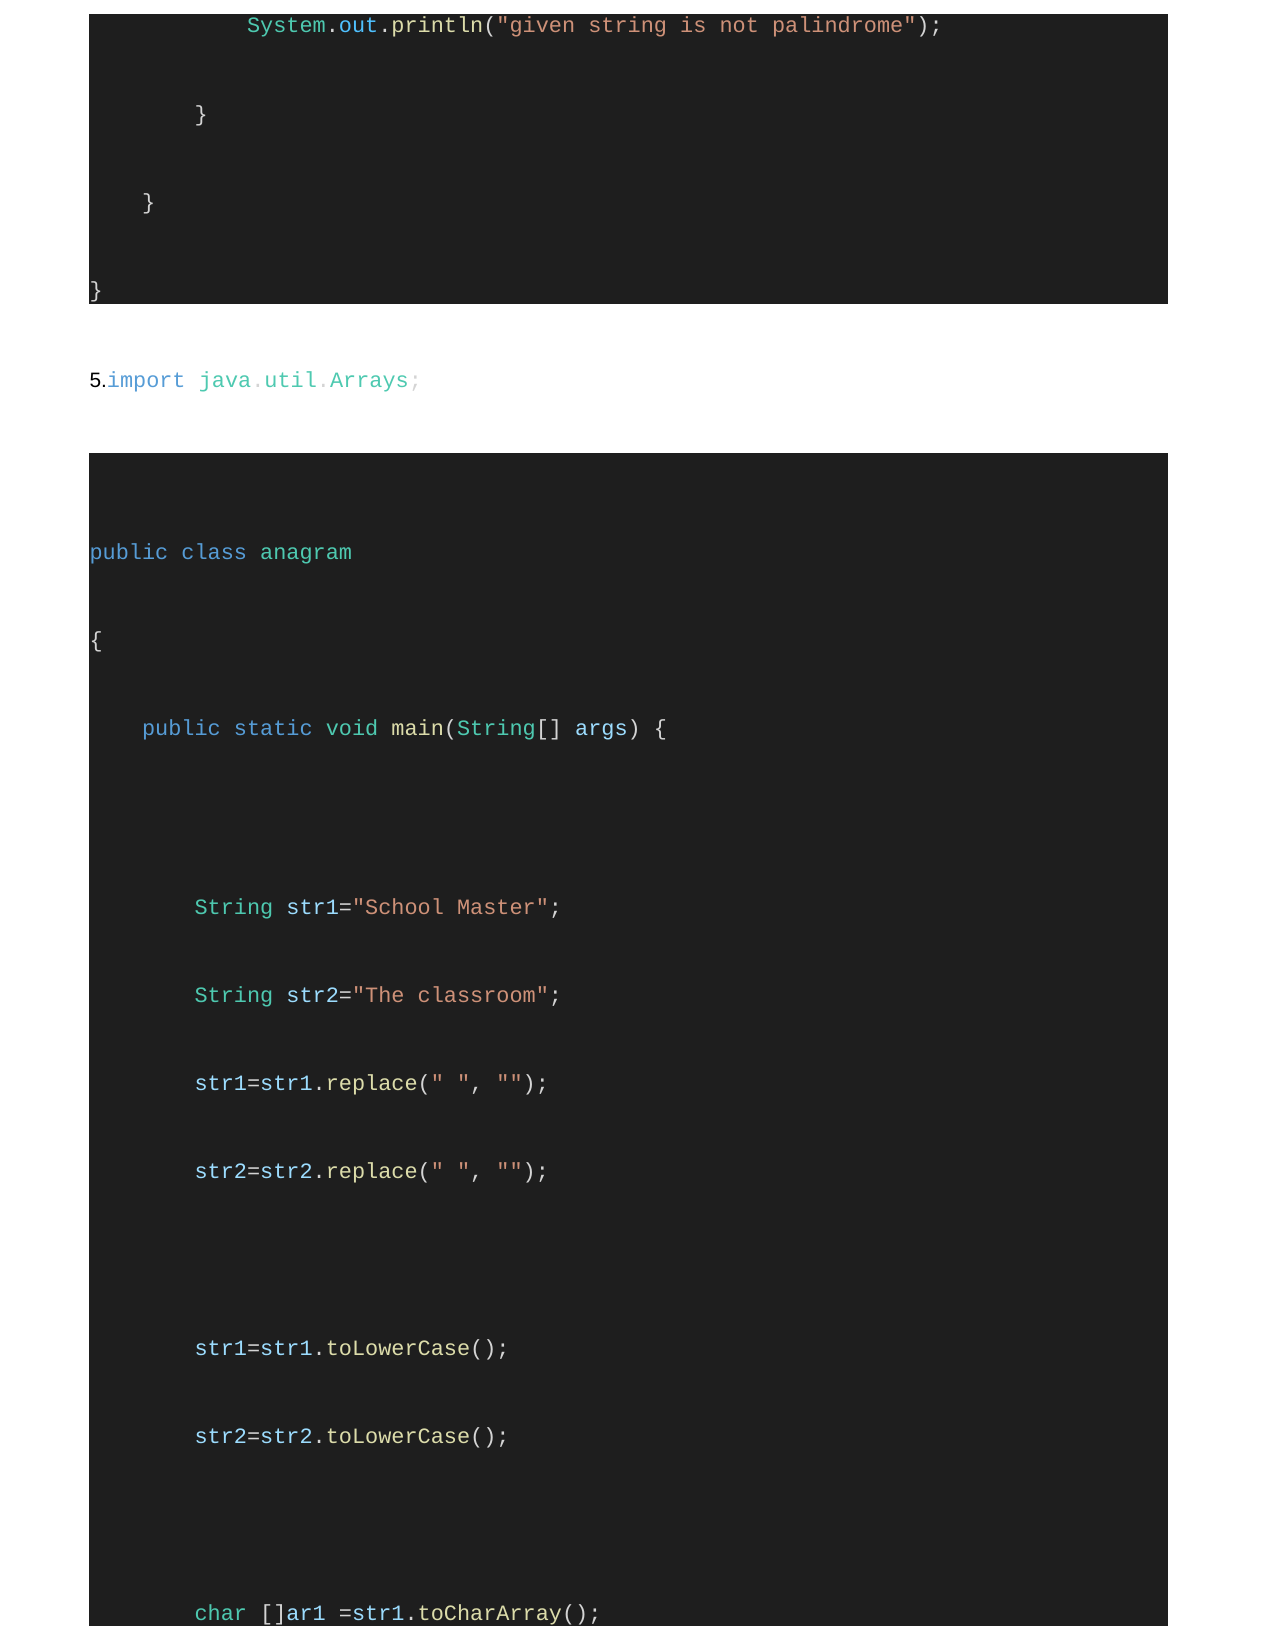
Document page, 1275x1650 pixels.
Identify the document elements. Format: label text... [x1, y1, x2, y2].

text String str1="School Master"; [89, 896, 1168, 921]
text char []ar1 =str1.toCharArray(); [89, 1602, 1168, 1626]
text } [89, 279, 1168, 304]
text { [89, 629, 1168, 654]
text public class anagram [89, 541, 1168, 566]
text String str2="The classroom"; [89, 984, 1168, 1009]
text 5.import java.util.Arrays; [89, 367, 1168, 394]
text System.out.println("given string is not palindrome"); [89, 14, 1168, 39]
text str1=str1.toLowerCase(); [89, 1337, 1168, 1362]
text str2=str2.toLowerCase(); [89, 1425, 1168, 1450]
text str2=str2.replace(" ", ""); [89, 1161, 1168, 1185]
text public static void main(String[] args) { [89, 717, 1168, 742]
text } [89, 191, 1168, 216]
text } [89, 103, 1168, 128]
text str1=str1.replace(" ", ""); [89, 1072, 1168, 1097]
